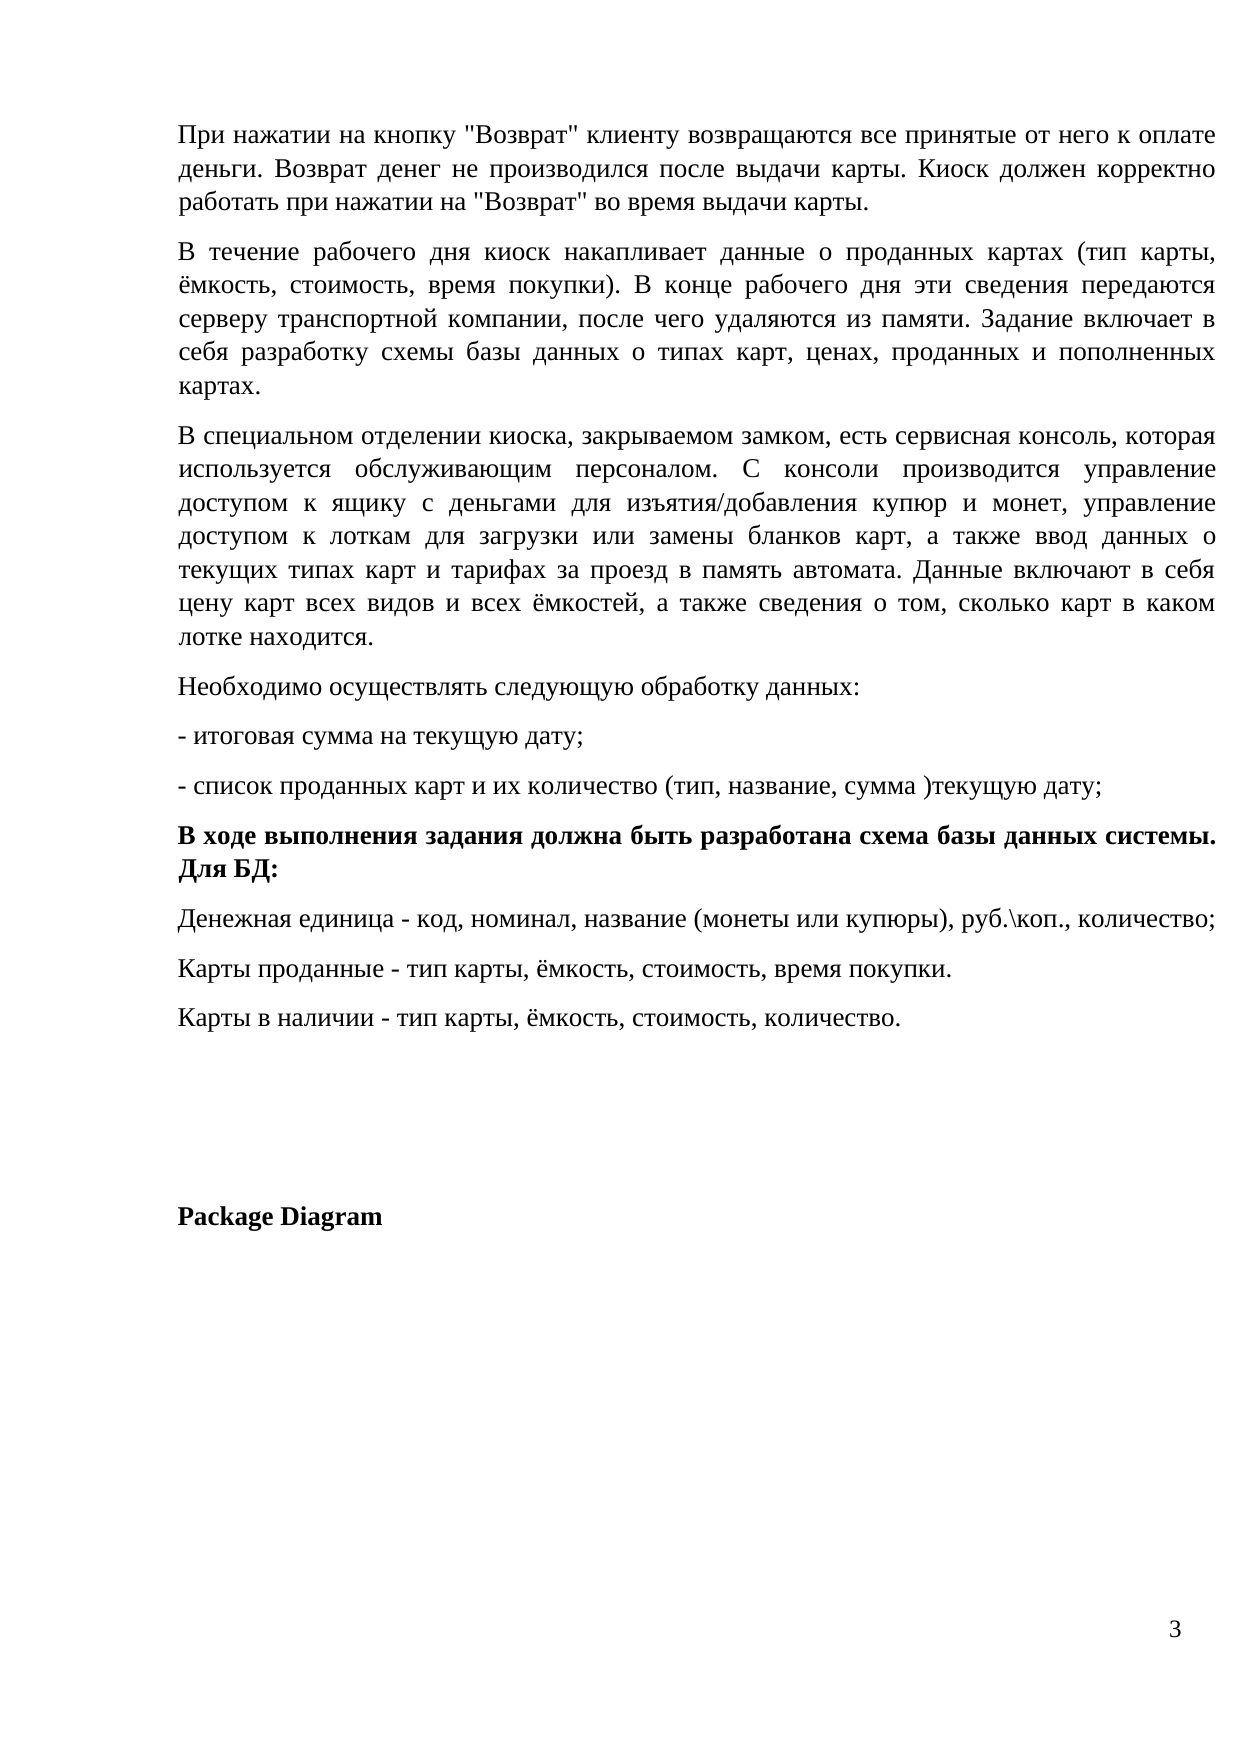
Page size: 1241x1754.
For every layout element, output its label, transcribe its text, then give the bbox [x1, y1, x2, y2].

text Карты проданные - тип карты, ёмкость, стоимость, время покупки. [177, 952, 1217, 983]
text При нажатии на кнопку "Возврат" клиенту возвращаются все принятые от него к оплате деньги. Возврат денег не производился после выдачи карты. Киоск должен корректно работать при нажатии на "Возврат" во время выдачи карты. [177, 118, 1217, 216]
text Карты в наличии - тип карты, ёмкость, стоимость, количество. [177, 1001, 1217, 1032]
text Package Diagram [177, 1200, 1217, 1231]
text - итоговая сумма на текущую дату; [177, 719, 1217, 751]
text Необходимо осуществлять следующую обработку данных: [177, 670, 1217, 701]
text В специальном отделении киоска, закрываемом замком, есть сервисная консоль, которая используется обслуживающим персоналом. С консоли производится управление доступом к ящику с деньгами для изъятия/добавления купюр и монет, управление доступом к лоткам для загрузки или замены бланков карт, а также ввод данных о текущих типах карт и тарифах за проезд в память автомата. Данные включают в себя цену карт всех видов и всех ёмкостей, а также сведения о том, сколько карт в каком лотке находится. [177, 419, 1217, 651]
text В ходе выполнения задания должна быть разработана схема базы данных системы. Для БД: [177, 819, 1217, 883]
text В течение рабочего дня киоск накапливает данные о проданных картах (тип карты, ёмкость, стоимость, время покупки). В конце рабочего дня эти сведения передаются серверу транспортной компании, после чего удаляются из памяти. Задание включает в себя разработку схемы базы данных о типах карт, ценах, проданных и пополненных картах. [177, 235, 1217, 400]
text - список проданных карт и их количество (тип, название, сумма )текущую дату; [177, 769, 1217, 800]
text Денежная единица - код, номинал, название (монеты или купюры), руб.\коп., количество; [177, 902, 1217, 933]
